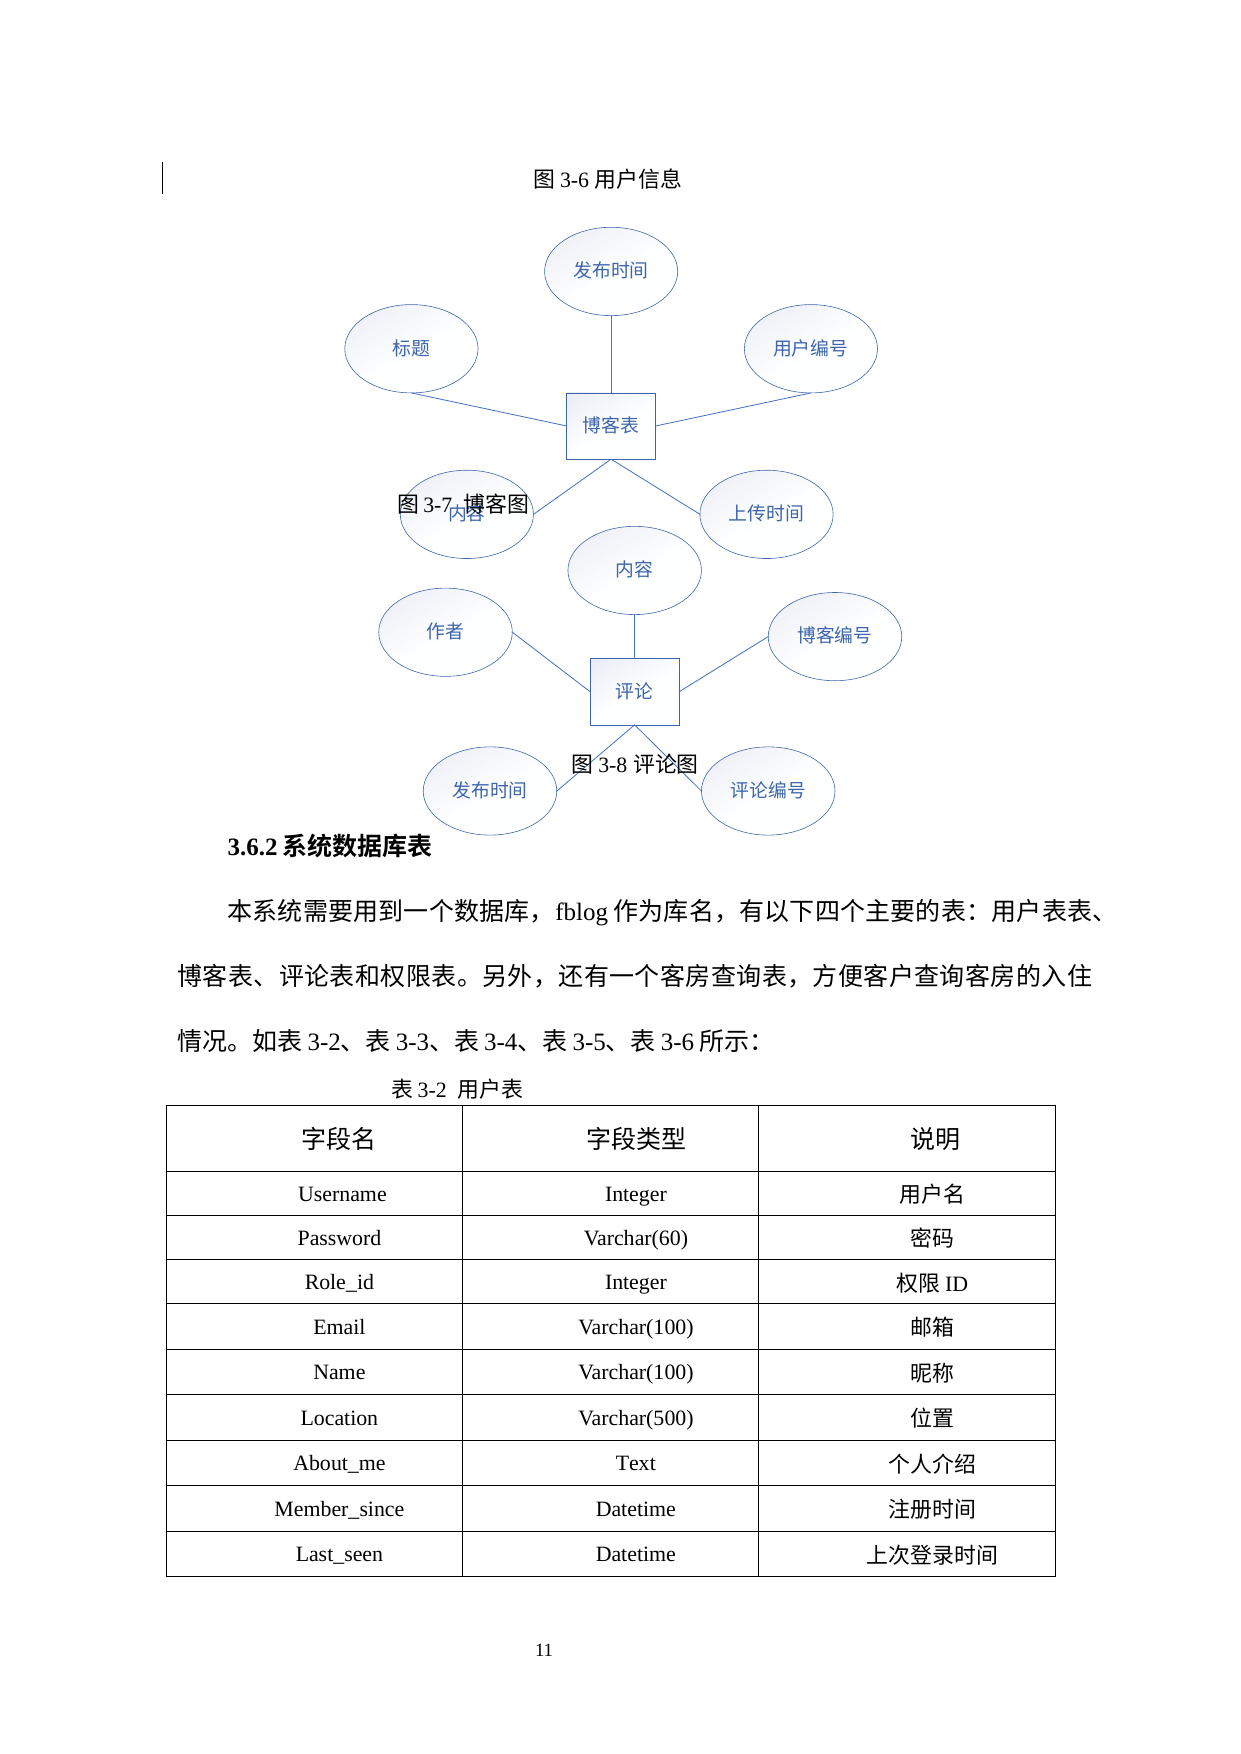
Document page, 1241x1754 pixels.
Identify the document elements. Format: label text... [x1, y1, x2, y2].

table_cell 密码 [759, 1216, 1055, 1259]
table_cell 注册时间 [759, 1486, 1055, 1531]
table_cell Name [167, 1350, 462, 1394]
table_cell Datetime [463, 1486, 758, 1531]
table_cell Datetime [463, 1532, 758, 1576]
table_cell About_me [167, 1441, 462, 1485]
table_cell 昵称 [759, 1350, 1055, 1394]
table_cell 用户名 [759, 1172, 1055, 1215]
table_cell Integer [463, 1172, 758, 1215]
table_cell Text [463, 1441, 758, 1485]
text 图3-6 用户信息 [483, 162, 1093, 194]
table_cell Varchar(500) [463, 1395, 758, 1439]
table_header 字段类型 [463, 1106, 758, 1171]
table_cell Role_id [167, 1260, 462, 1303]
table_cell Varchar(100) [463, 1350, 758, 1394]
table_cell 上次登录时间 [759, 1532, 1055, 1576]
table_cell Varchar(100) [463, 1304, 758, 1348]
text 本系统需要用到一个数据库，fblog作为库名，有以下四个主要的表：用户表表、博客表、评论表和权限表。另外，还有一个客房查询表，方便客户查询客房的入住情况。如表3-2、表3-3、表3-4、表3-5、表3-6所示： [177, 877, 1093, 1072]
table_cell Email [167, 1304, 462, 1348]
table_cell Last_seen [167, 1532, 462, 1576]
table_cell 权限ID [759, 1260, 1055, 1303]
subtitle 3.6.2系统数据库表 [177, 812, 1093, 877]
table_cell Varchar(60) [463, 1216, 758, 1259]
table_cell 位置 [759, 1395, 1055, 1439]
table_cell 个人介绍 [759, 1441, 1055, 1485]
text 表3-2 用户表 [177, 1072, 1093, 1104]
table_header 字段名 [167, 1106, 462, 1171]
text 图 3-8 评论图 [177, 747, 1093, 779]
table_cell Integer [463, 1260, 758, 1303]
table_cell Location [167, 1395, 462, 1439]
table_cell Password [167, 1216, 462, 1259]
text 图3-7 博客图 [177, 487, 1093, 519]
table_cell 邮箱 [759, 1304, 1055, 1348]
table_header 说明 [759, 1106, 1055, 1171]
table_cell Username [167, 1172, 462, 1215]
table_cell Member_since [167, 1486, 462, 1531]
